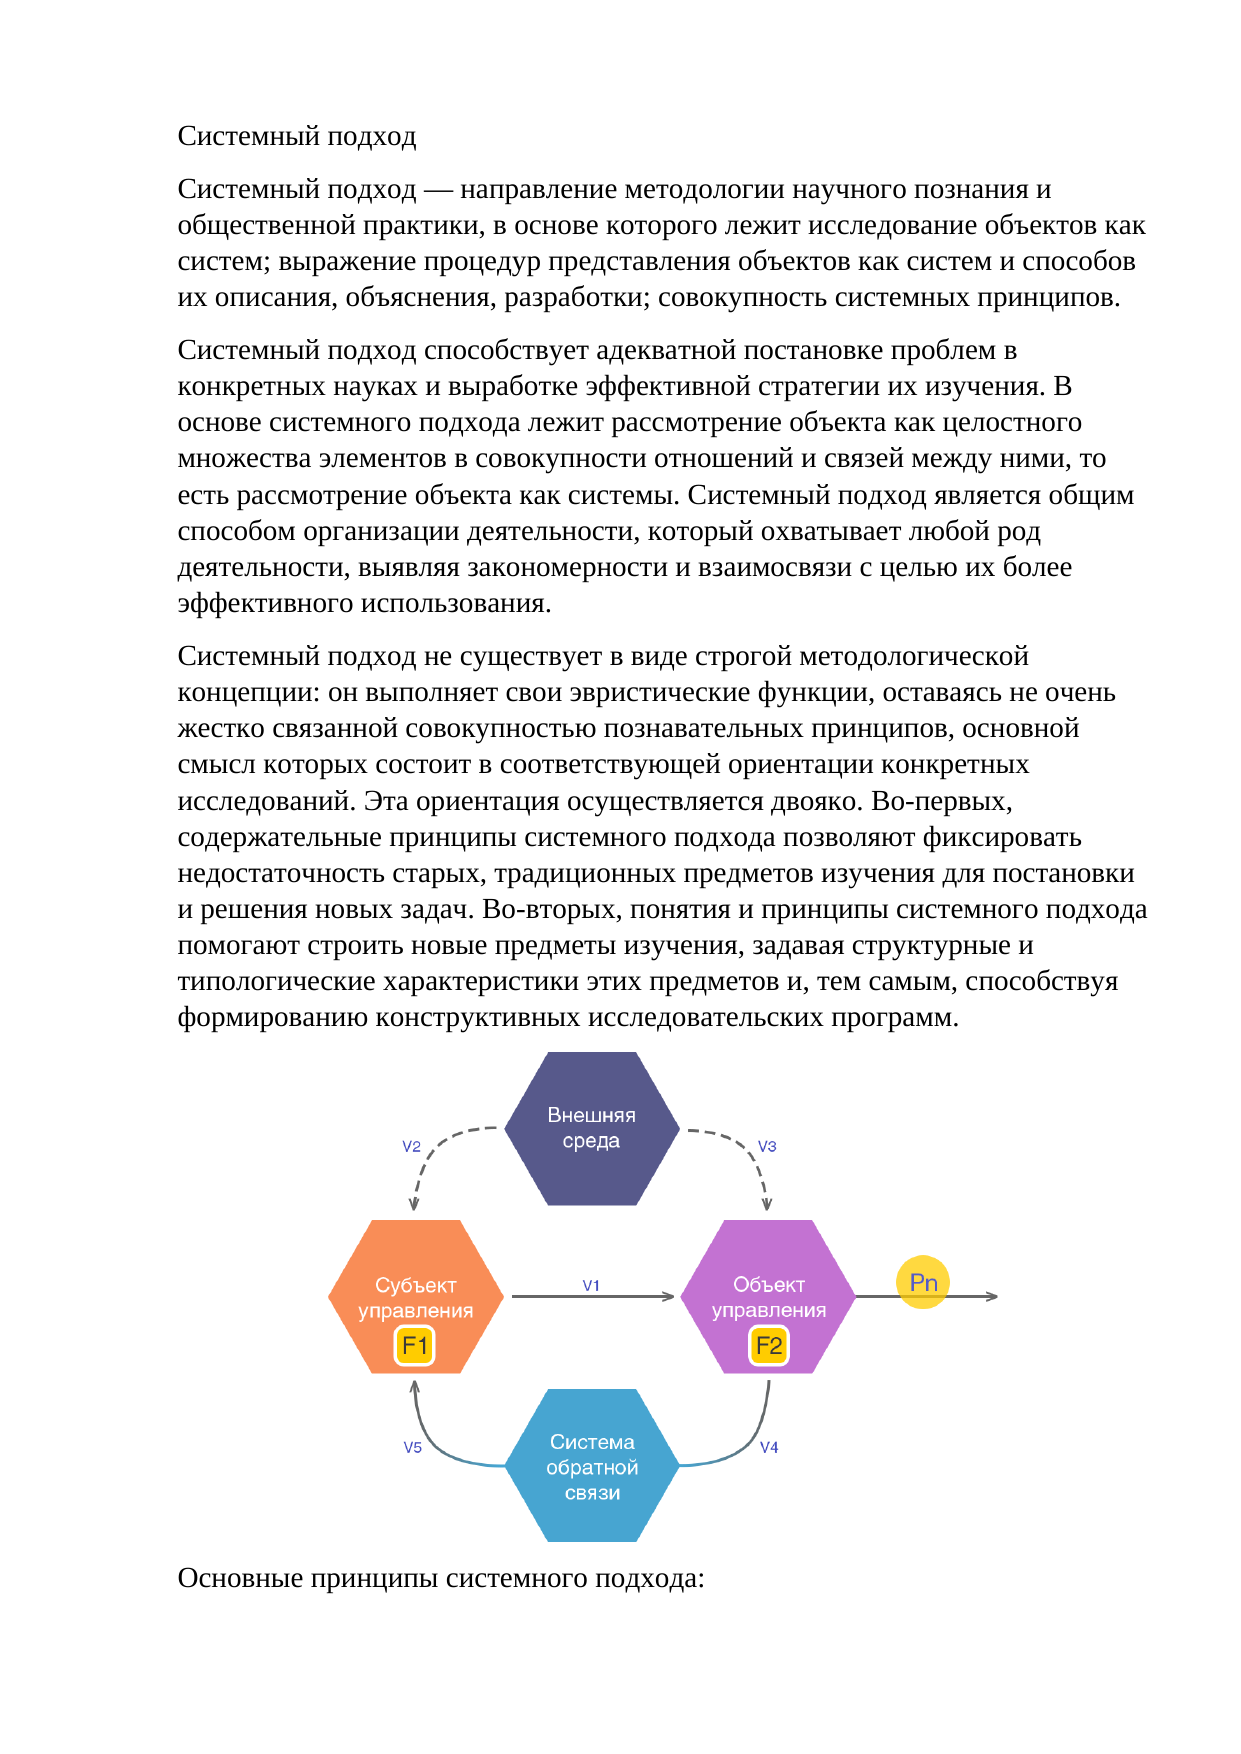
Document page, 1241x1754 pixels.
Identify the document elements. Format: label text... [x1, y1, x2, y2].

picture [315, 1052, 1014, 1542]
text Системный подход — направление методологии научного познания и общественной практики, в основе которого лежит исследование объектов как систем; выражение процедур представления объектов как систем и способов их описания, объяснения, разработки; совокупность системных принципов. [177, 171, 1152, 313]
text Системный подход способствует адекватной постановке проблем в конкретных науках и выработке эффективной стратегии их изучения. В основе системного подхода лежит рассмотрение объекта как целостного множества элементов в совокупности отношений и связей между ними, то есть рассмотрение объекта как системы. Системный подход является общим способом организации деятельности, который охватывает любой род деятельности, выявляя закономерности и взаимосвязи с целью их более эффективного использования. [177, 332, 1152, 619]
text Системный подход [177, 118, 1152, 152]
text Основные принципы системного подхода: [177, 1560, 1152, 1594]
text Системный подход не существует в виде строгой методологической концепции: он выполняет свои эвристические функции, оставаясь не очень жестко связанной совокупностью познавательных принципов, основной смысл которых состоит в соответствующей ориентации конкретных исследований. Эта ориентация осуществляется двояко. Во-первых, содержательные принципы системного подхода позволяют фиксировать недостаточность старых, традиционных предметов изучения для постановки и решения новых задач. Во-вторых, понятия и принципы системного подхода помогают строить новые предметы изучения, задавая структурные и типологические характеристики этих предметов и, тем самым, способствуя формированию конструктивных исследовательских программ. [177, 638, 1152, 1033]
